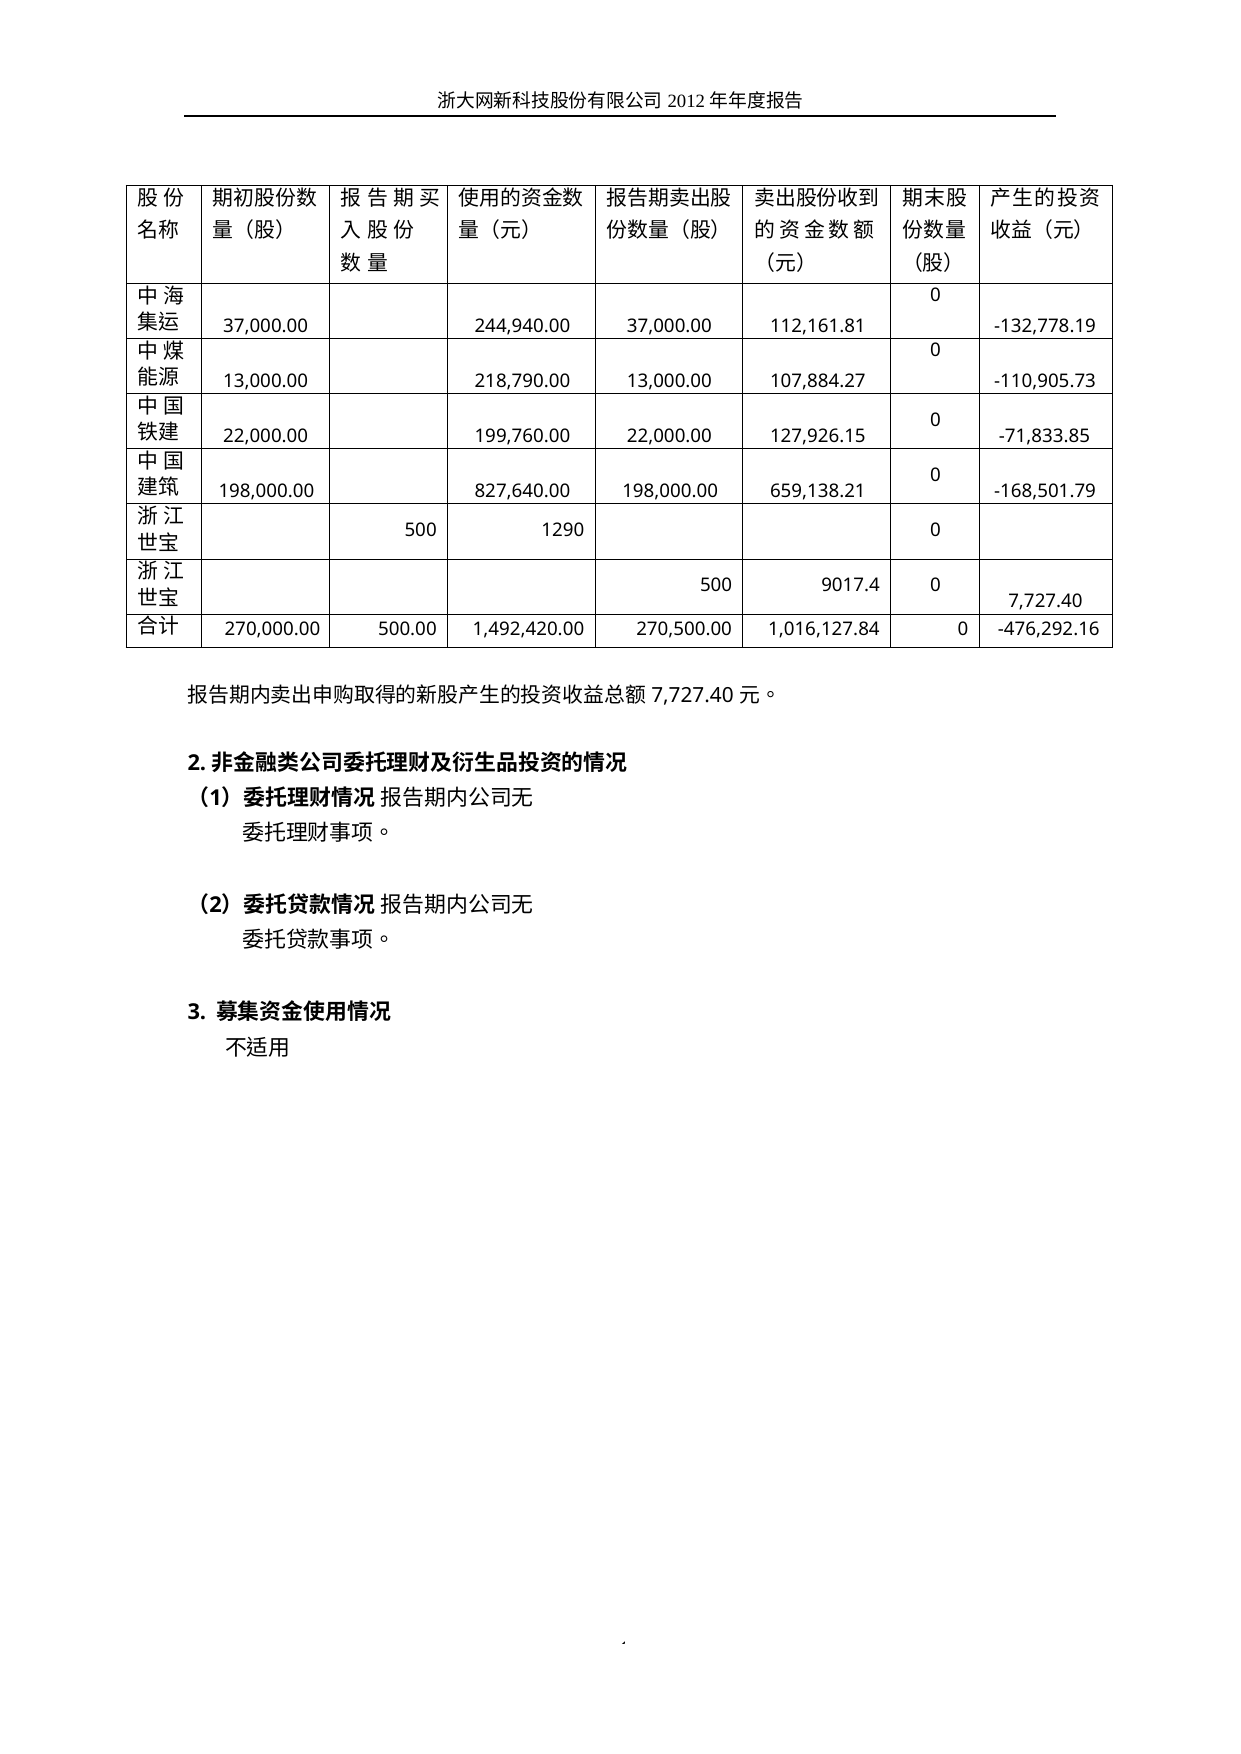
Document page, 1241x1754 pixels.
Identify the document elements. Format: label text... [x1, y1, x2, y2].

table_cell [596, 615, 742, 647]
table_cell 0 [891, 339, 979, 393]
table_cell 199,760.00 [448, 394, 595, 448]
table_cell 中 海 集运 [127, 284, 201, 338]
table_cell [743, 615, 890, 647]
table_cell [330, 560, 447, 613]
table_cell -71,833.85 [980, 394, 1112, 448]
table_cell 0 [891, 504, 979, 558]
table_cell 0 [891, 449, 979, 503]
table_cell [330, 284, 447, 338]
table_cell 0 [891, 394, 979, 448]
table_header 卖出股份收到 的资金数额 （元） [743, 186, 890, 283]
table_cell 中 煤 能源 [127, 339, 201, 393]
subtitle 3. 募集资金使用情况 不适用 [187, 996, 402, 1061]
table_cell 22,000.00 [596, 394, 742, 448]
table_cell [330, 394, 447, 448]
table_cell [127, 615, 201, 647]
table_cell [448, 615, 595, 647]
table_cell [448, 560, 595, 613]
table_cell 500 [330, 504, 447, 558]
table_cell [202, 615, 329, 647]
table_cell 218,790.00 [448, 339, 595, 393]
table_header 报告期卖出股 份数量（股） [596, 186, 742, 283]
table_cell 244,940.00 [448, 284, 595, 338]
table_cell [202, 504, 329, 558]
table_cell 37,000.00 [202, 284, 329, 338]
table_cell [330, 339, 447, 393]
table_header 产生的投资 收益（元） [980, 186, 1112, 283]
text （1）委托理财情况 报告期内公司无委托理财事项。 [187, 782, 550, 847]
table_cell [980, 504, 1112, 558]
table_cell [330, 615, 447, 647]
table_cell 1290 [448, 504, 595, 558]
table_cell -168,501.79 [980, 449, 1112, 503]
table_cell 198,000.00 [202, 449, 329, 503]
table_cell 127,926.15 [743, 394, 890, 448]
table_header 报 告 期 买 入 股 份 数 量（股） [330, 186, 447, 283]
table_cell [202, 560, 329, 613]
table_cell 浙 江 世宝 [127, 504, 201, 558]
table_cell 13,000.00 [596, 339, 742, 393]
table_cell 22,000.00 [202, 394, 329, 448]
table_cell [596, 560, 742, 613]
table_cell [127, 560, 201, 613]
table_cell 112,161.81 [743, 284, 890, 338]
table_cell 107,884.27 [743, 339, 890, 393]
table_cell 827,640.00 [448, 449, 595, 503]
table_cell 198,000.00 [596, 449, 742, 503]
table_cell 中 国 铁建 [127, 394, 201, 448]
table_cell -132,778.19 [980, 284, 1112, 338]
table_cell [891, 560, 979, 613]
table_cell 13,000.00 [202, 339, 329, 393]
table_cell 中 国 建筑 [127, 449, 201, 503]
text 报告期内卖出申购取得的新股产生的投资收益总额 7,727.40 元。 [187, 680, 1126, 708]
table_cell [743, 504, 890, 558]
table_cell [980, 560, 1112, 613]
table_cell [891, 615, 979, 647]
table_cell [330, 449, 447, 503]
table_header 使用的资金数 量（元） [448, 186, 595, 283]
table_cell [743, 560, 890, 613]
table_cell [596, 504, 742, 558]
text （2）委托贷款情况 报告期内公司无委托贷款事项。 [187, 889, 550, 954]
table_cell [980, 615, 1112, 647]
table_header 期初股份数 量（股） [202, 186, 329, 283]
table_header 期末股 份数量 （股） [891, 186, 979, 283]
table_cell -110,905.73 [980, 339, 1112, 393]
subtitle 2. 非金融类公司委托理财及衍生品投资的情况 [187, 747, 1126, 777]
table_cell 0 [891, 284, 979, 338]
table_cell 659,138.21 [743, 449, 890, 503]
table_header 股 份 名称 [127, 186, 201, 283]
table_cell 37,000.00 [596, 284, 742, 338]
